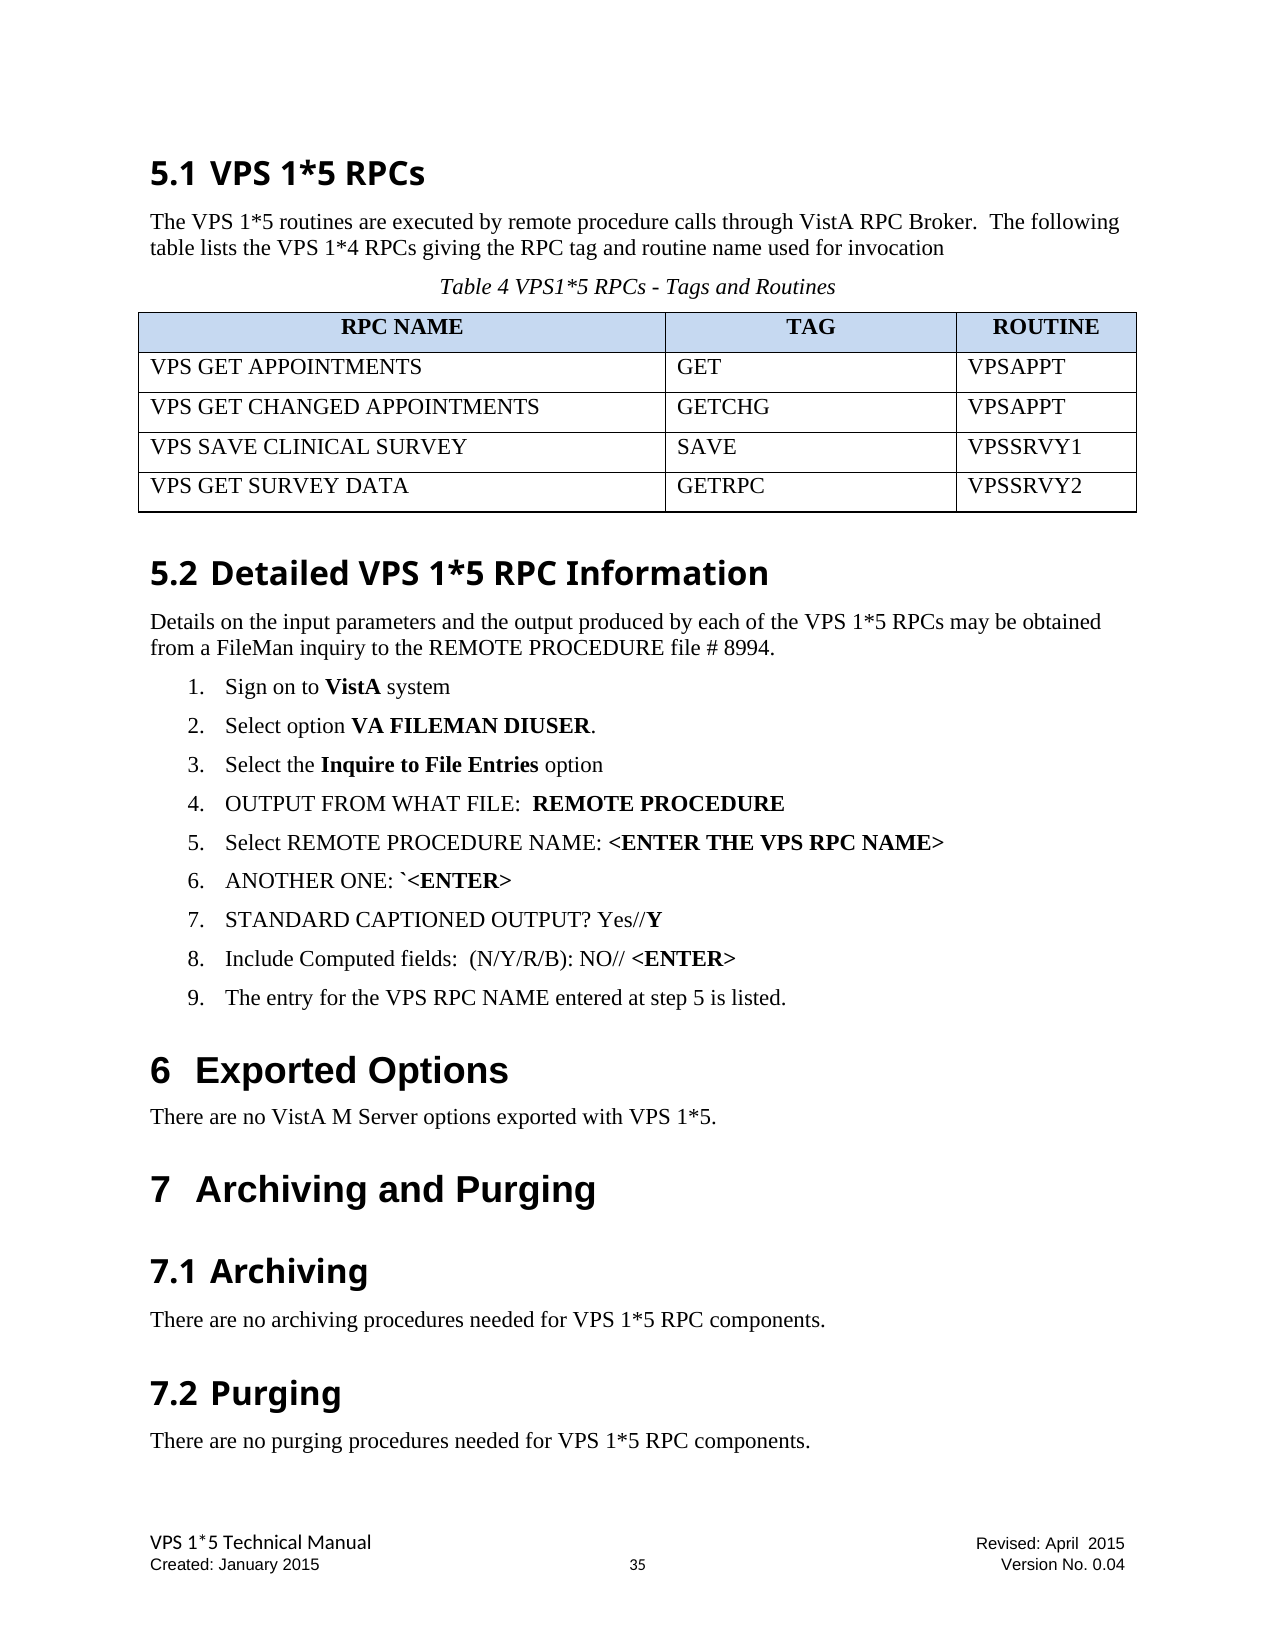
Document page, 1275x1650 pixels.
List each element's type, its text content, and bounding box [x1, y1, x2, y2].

list STANDARD CAPTIONED OUTPUT? Yes//Y [187, 906, 1125, 933]
list OUTPUT FROM WHAT FILE: REMOTE PROCEDURE [187, 790, 1125, 816]
table_cell VPS SAVE CLINICAL SURVEY [139, 433, 665, 472]
text There are no archiving procedures needed for VPS 1*5 RPC components. [150, 1306, 1125, 1332]
list The entry for the VPS RPC NAME entered at step 5 is listed. [187, 984, 1125, 1010]
table_cell GETRPC [666, 473, 956, 511]
list ANOTHER ONE: `<ENTER> [187, 867, 1125, 894]
list Select option VA FILEMAN DIUSER. [187, 712, 1125, 738]
list Select the Inquire to File Entries option [187, 751, 1125, 777]
table_cell GET [666, 353, 956, 392]
table_cell VPSSRVY1 [957, 433, 1136, 472]
table_cell GETCHG [666, 393, 956, 432]
list Select REMOTE PROCEDURE NAME: <ENTER THE VPS RPC NAME> [187, 828, 1125, 855]
list Sign on to VistA system [187, 673, 1125, 699]
table_cell SAVE [666, 433, 956, 472]
table_cell VPSAPPT [957, 353, 1136, 392]
table_header TAG [666, 313, 956, 352]
table_header ROUTINE [957, 313, 1136, 352]
subtitle Detailed VPS 1*5 RPC Information [150, 550, 1125, 595]
subtitle Archiving [150, 1248, 1125, 1293]
table_cell VPS GET APPOINTMENTS [139, 353, 665, 392]
subtitle Purging [150, 1370, 1125, 1415]
subtitle Archiving and Purging [150, 1167, 1125, 1210]
list Include Computed fields: (N/Y/R/B): NO// <ENTER> [187, 945, 1125, 971]
text There are no VistA M Server options exported with VPS 1*5. [150, 1103, 1125, 1130]
table_cell VPSAPPT [957, 393, 1136, 432]
text There are no purging procedures needed for VPS 1*5 RPC components. [150, 1428, 1125, 1454]
text The VPS 1*5 routines are executed by remote procedure calls through VistA RPC Broker. The following table lists the VPS 1*4 RPCs giving the RPC tag and routine name used for invocation [150, 208, 1125, 261]
text Details on the input parameters and the output produced by each of the VPS 1*5 RPCs may be obtained from a FileMan inquiry to the REMOTE PROCEDURE file # 8994. [150, 608, 1125, 661]
text Table 4 VPS1*5 RPCs - Tags and Routines [150, 273, 1125, 299]
subtitle VPS 1*5 RPCs [150, 150, 1125, 195]
table_cell VPS GET CHANGED APPOINTMENTS [139, 393, 665, 432]
subtitle Exported Options [150, 1048, 1125, 1091]
table_header RPC NAME [139, 313, 665, 352]
table_cell VPSSRVY2 [957, 473, 1136, 511]
table_cell VPS GET SURVEY DATA [139, 473, 665, 511]
